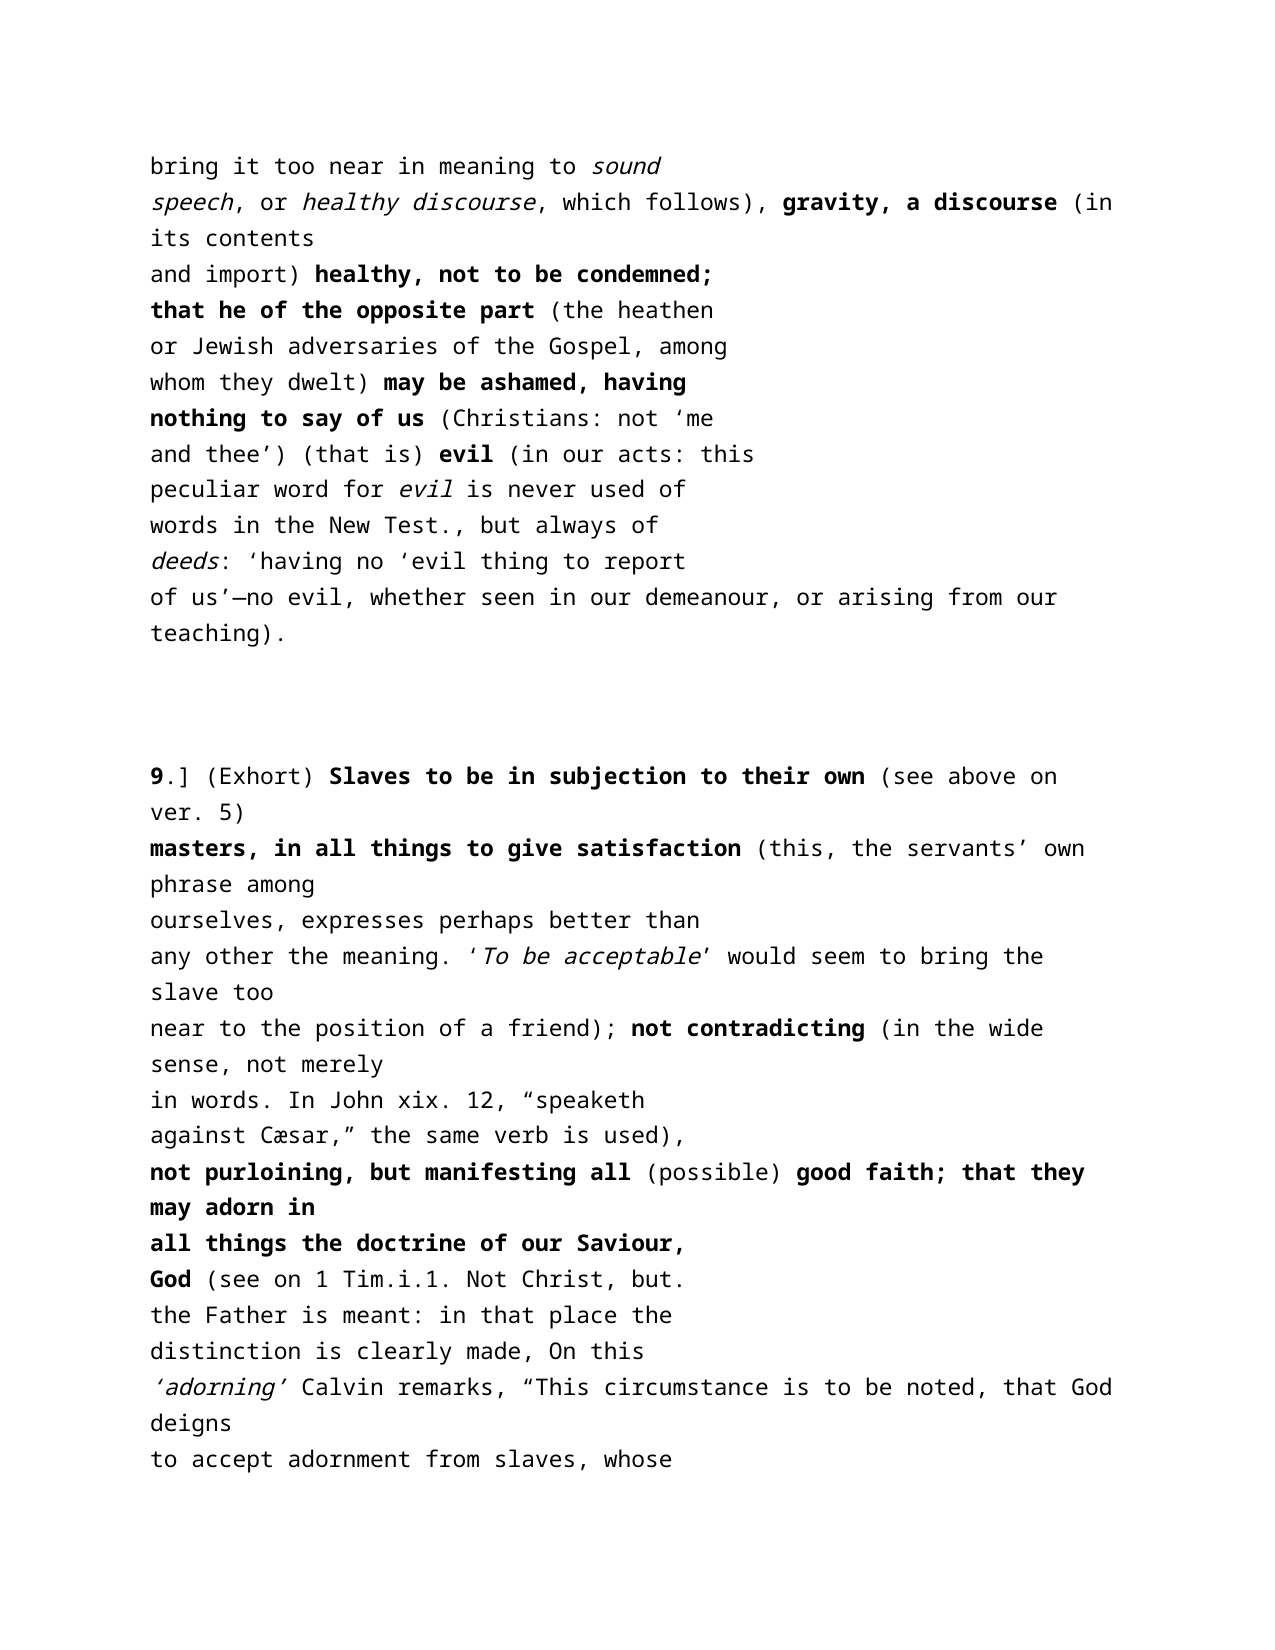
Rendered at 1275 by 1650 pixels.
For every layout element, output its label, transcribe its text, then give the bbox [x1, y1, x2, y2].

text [150, 760, 1125, 1474]
text bring it too near in meaning to sound speech, or healthy discourse, which follows), gravity, a discourse (in its contents and import) healthy, not to be condemned; that he of the opposite part (the heathen or Jewish adversaries of the Gospel, among whom they dwelt) may be ashamed, having nothing to say of us (Christians: not ‘me and thee’) (that is) evil (in our acts: this peculiar word for evil is never used of words in the New Test., but always of deeds: ‘having no ‘evil thing to report of us’—no evil, whether seen in our demeanour, or arising from our teaching). [150, 150, 1125, 679]
